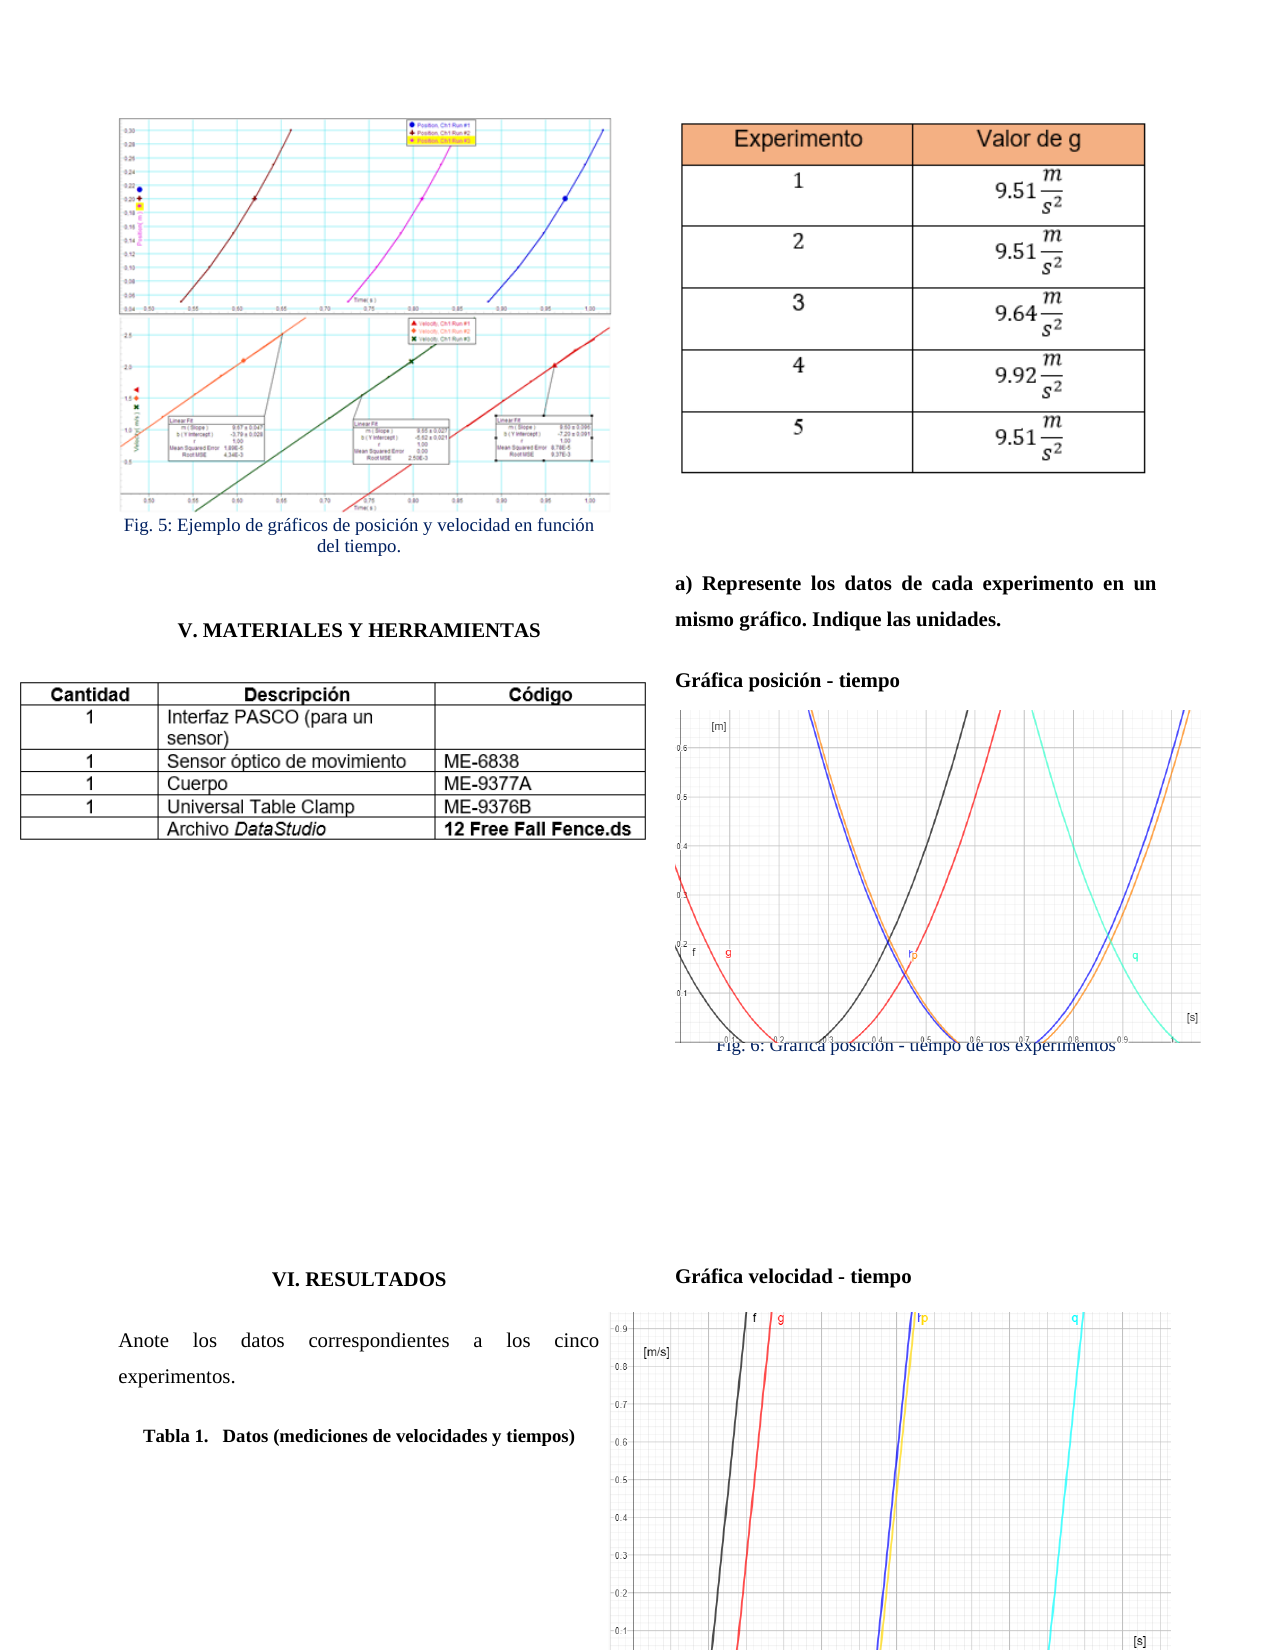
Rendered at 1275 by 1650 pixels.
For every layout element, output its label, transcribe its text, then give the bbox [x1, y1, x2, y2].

picture [608, 1312, 1171, 1650]
picture [118, 118, 612, 514]
text Gráfica posición - tiempo [675, 668, 1157, 692]
text Anote los datos correspondientes a los cinco experimentos. [118, 1328, 600, 1388]
text a) Represente los datos de cada experimento en un mismo gráfico. Indique las unidades. [675, 571, 1157, 631]
text Fig. 6: Gráfica posición - tiempo de los experimentos [675, 1043, 1157, 1056]
text Gráfica velocidad - tiempo [675, 1264, 1157, 1288]
picture [675, 118, 1157, 485]
text Fig. 5: Ejemplo de gráficos de posición y velocidad en función del tiempo. [118, 514, 600, 557]
picture [675, 710, 1201, 1043]
text V. MATERIALES Y HERRAMIENTAS [118, 618, 600, 642]
text VI. RESULTADOS [118, 1267, 600, 1291]
text Tabla 1. Datos (mediciones de velocidades y tiempos) [118, 1425, 600, 1446]
picture [16, 679, 650, 844]
